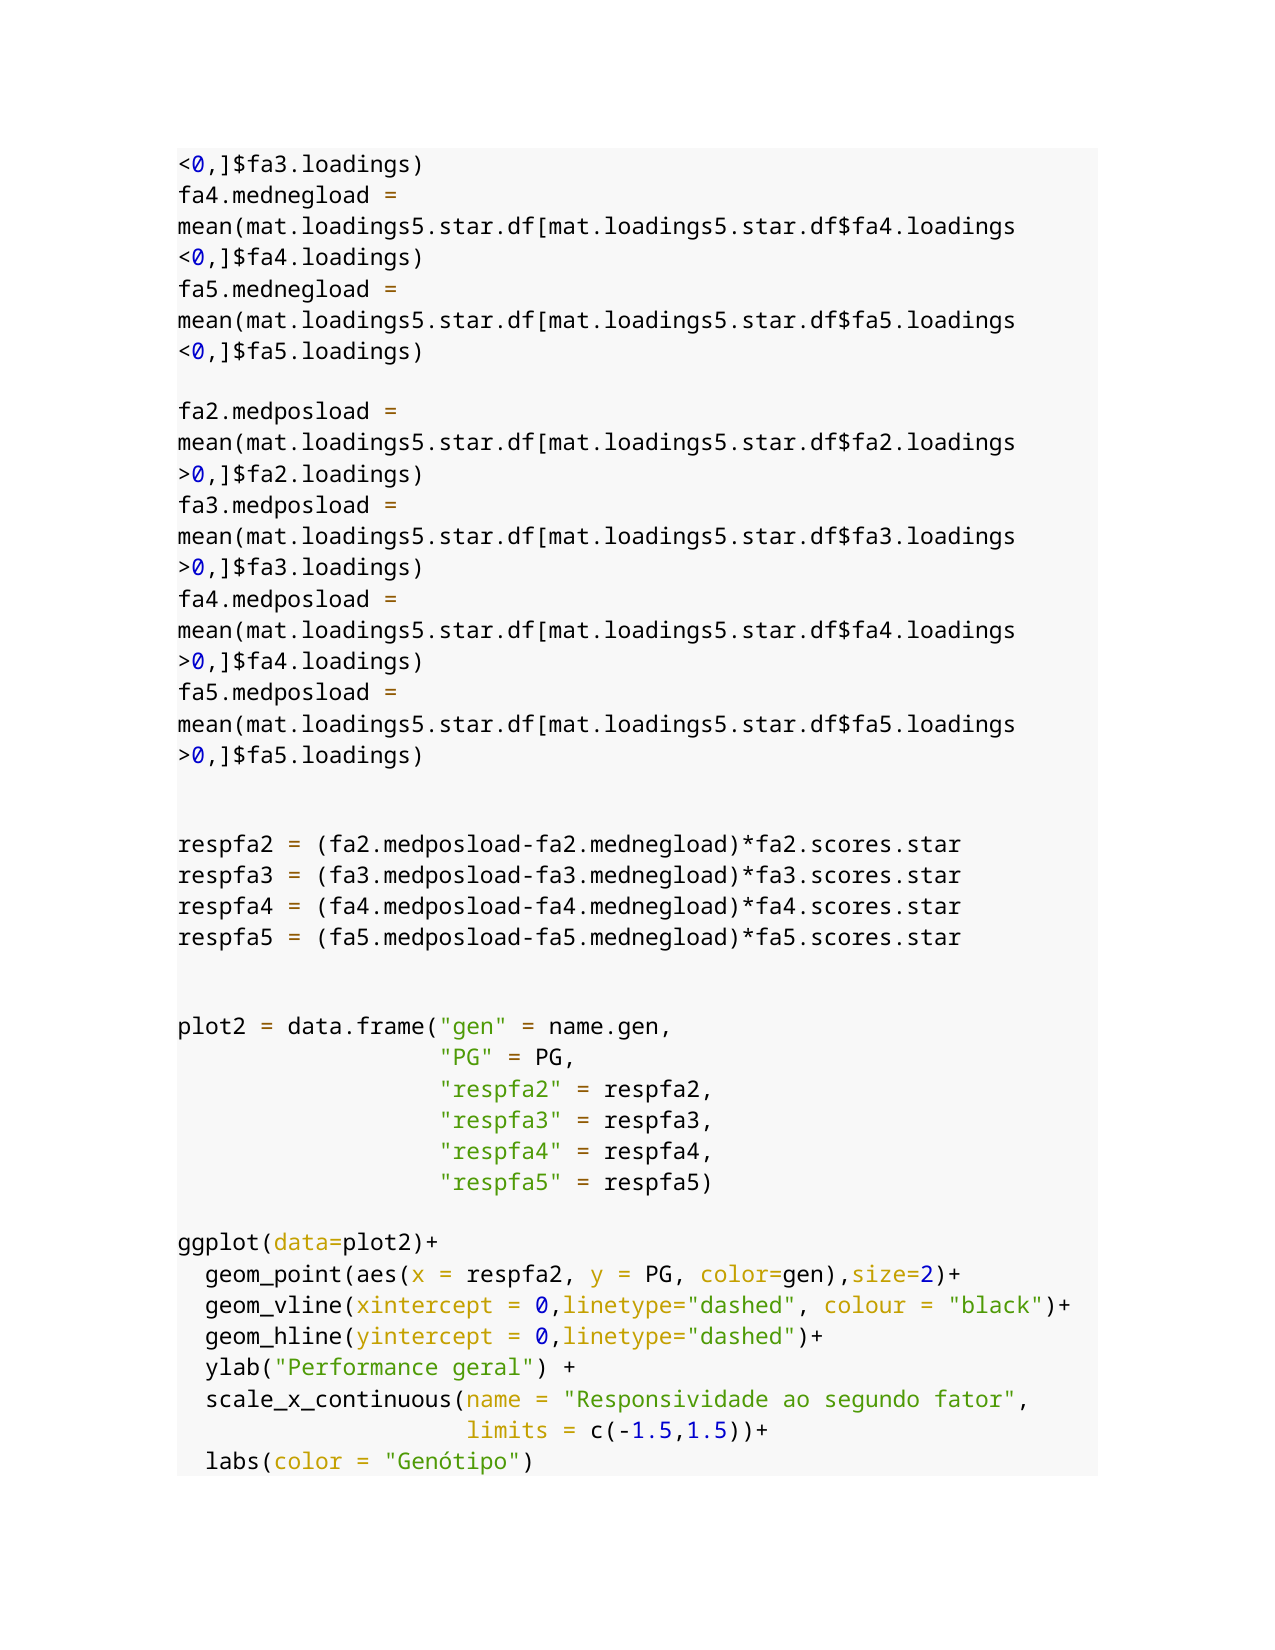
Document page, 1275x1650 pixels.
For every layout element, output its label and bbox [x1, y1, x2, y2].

text [177, 148, 1098, 1476]
